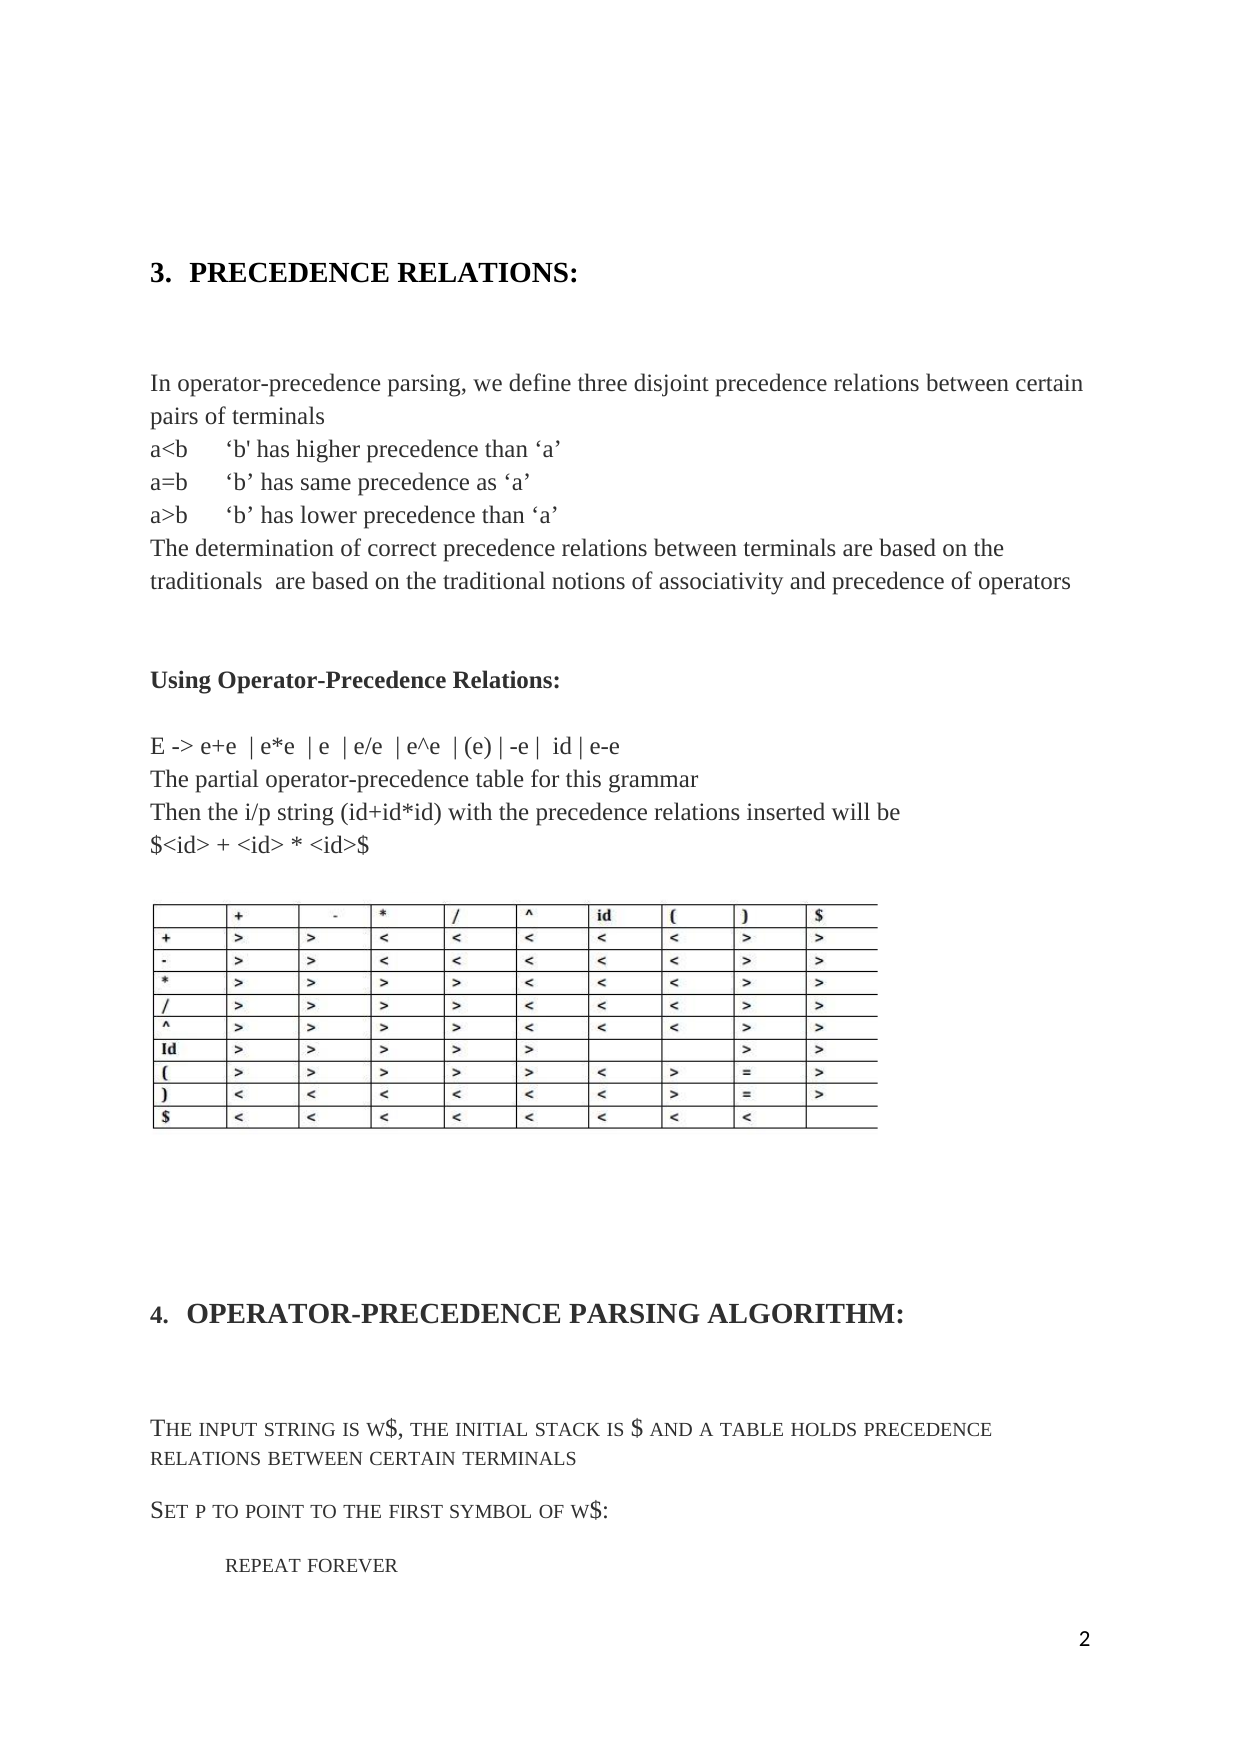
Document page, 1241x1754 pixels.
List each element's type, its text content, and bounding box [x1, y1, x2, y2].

text E -> e+e | e*e | e | e/e | e^e | (e) | -e | id | e-e [150, 731, 1090, 760]
text 4. OPERATOR-PRECEDENCE PARSING ALGORITHM: [150, 1296, 1090, 1329]
text repeat forever [150, 1549, 1090, 1578]
text a>b ‘b’ has lower precedence than ‘a’ [150, 500, 1090, 529]
text In operator-precedence parsing, we define three disjoint precedence relations between certain pairs of terminals [150, 368, 1090, 430]
picture [150, 892, 878, 1135]
text a=b ‘b’ has same precedence as ‘a’ [150, 467, 1090, 496]
text The partial operator-precedence table for this grammar [150, 764, 1090, 793]
text The input string is w$, the initial stack is $ and a table holds precedence relations between certain terminals [150, 1413, 1090, 1471]
text Using Operator-Precedence Relations: [150, 665, 1090, 694]
text Set p to point to the first symbol of w$: [150, 1496, 1090, 1524]
text 3. PRECEDENCE RELATIONS: [150, 256, 1090, 289]
text The determination of correct precedence relations between terminals are based on the traditionals are based on the traditional notions of associativity and precedence of operators [150, 533, 1090, 595]
text Then the i/p string (id+id*id) with the precedence relations inserted will be [150, 797, 1090, 826]
text $<id> + <id> * <id>$ [150, 831, 1090, 859]
text a<b ‘b' has higher precedence than ‘a’ [150, 434, 1090, 463]
